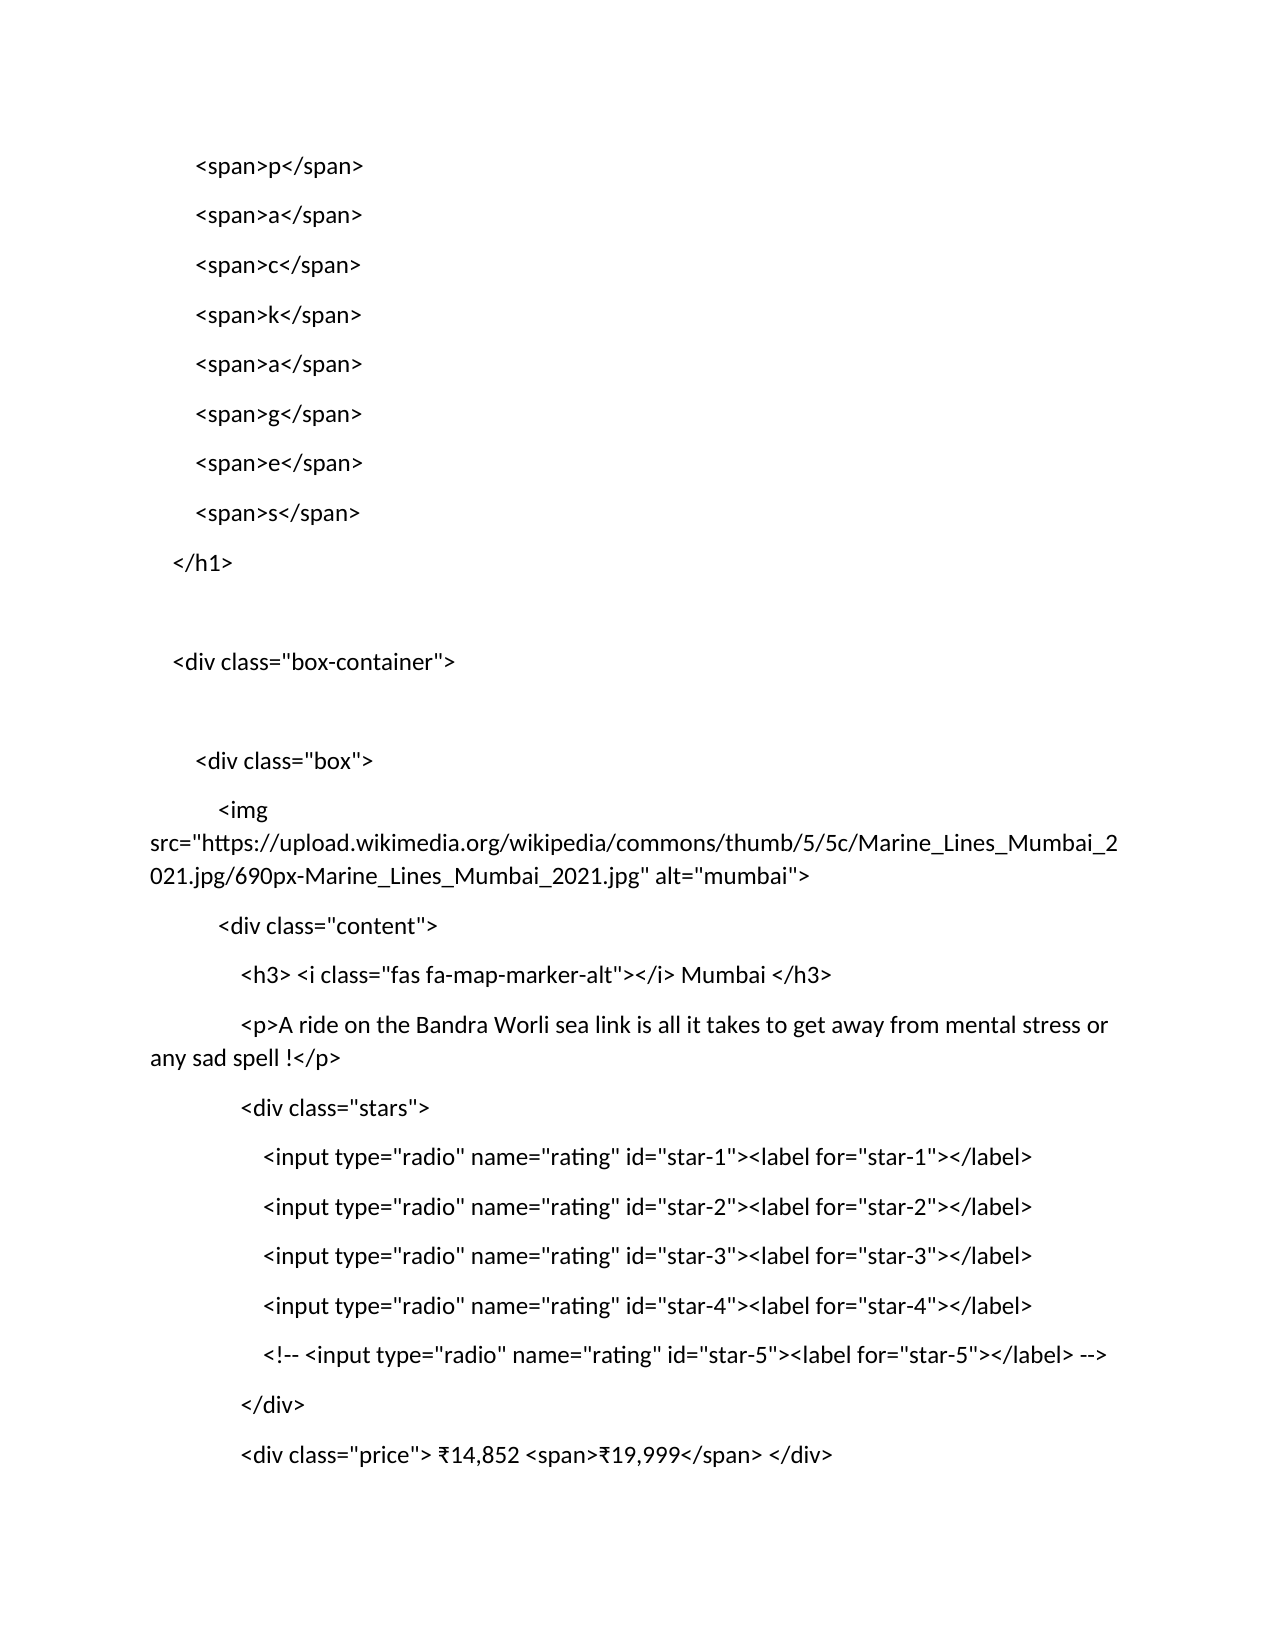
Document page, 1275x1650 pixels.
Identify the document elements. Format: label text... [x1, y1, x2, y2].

text <div class="stars"> [150, 1092, 1125, 1122]
text <input type="radio" name="rating" id="star-4"><label for="star-4"></label> [150, 1290, 1125, 1321]
text <span>g</span> [150, 398, 1125, 428]
text <span>a</span> [150, 348, 1125, 379]
text <input type="radio" name="rating" id="star-3"><label for="star-3"></label> [150, 1240, 1125, 1271]
text </h1> [150, 547, 1125, 577]
text <span>k</span> [150, 299, 1125, 329]
text <span>p</span> [150, 150, 1125, 181]
text <img src="https://upload.wikimedia.org/wikipedia/commons/thumb/5/5c/Marine_Lines_Mumbai_2021.jpg/690px-Marine_Lines_Mumbai_2021.jpg" alt="mumbai"> [150, 794, 1125, 891]
text <span>a</span> [150, 199, 1125, 230]
text <input type="radio" name="rating" id="star-2"><label for="star-2"></label> [150, 1191, 1125, 1221]
text </div> [150, 1389, 1125, 1420]
text <div class="content"> [150, 910, 1125, 941]
text <div class="box-container"> [150, 646, 1125, 676]
text <h3> <i class="fas fa-map-marker-alt"></i> Mumbai </h3> [150, 959, 1125, 990]
text <span>e</span> [150, 447, 1125, 478]
text <span>c</span> [150, 249, 1125, 280]
text <div class="price"> ₹14,852 <span>₹19,999</span> </div> [150, 1439, 1125, 1469]
text <div class="box"> [150, 745, 1125, 776]
text <input type="radio" name="rating" id="star-1"><label for="star-1"></label> [150, 1141, 1125, 1172]
text <span>s</span> [150, 497, 1125, 528]
text <!-- <input type="radio" name="rating" id="star-5"><label for="star-5"></label> --> [150, 1339, 1125, 1370]
text <p>A ride on the Bandra Worli sea link is all it takes to get away from mental stress or any sad spell !</p> [150, 1009, 1125, 1073]
